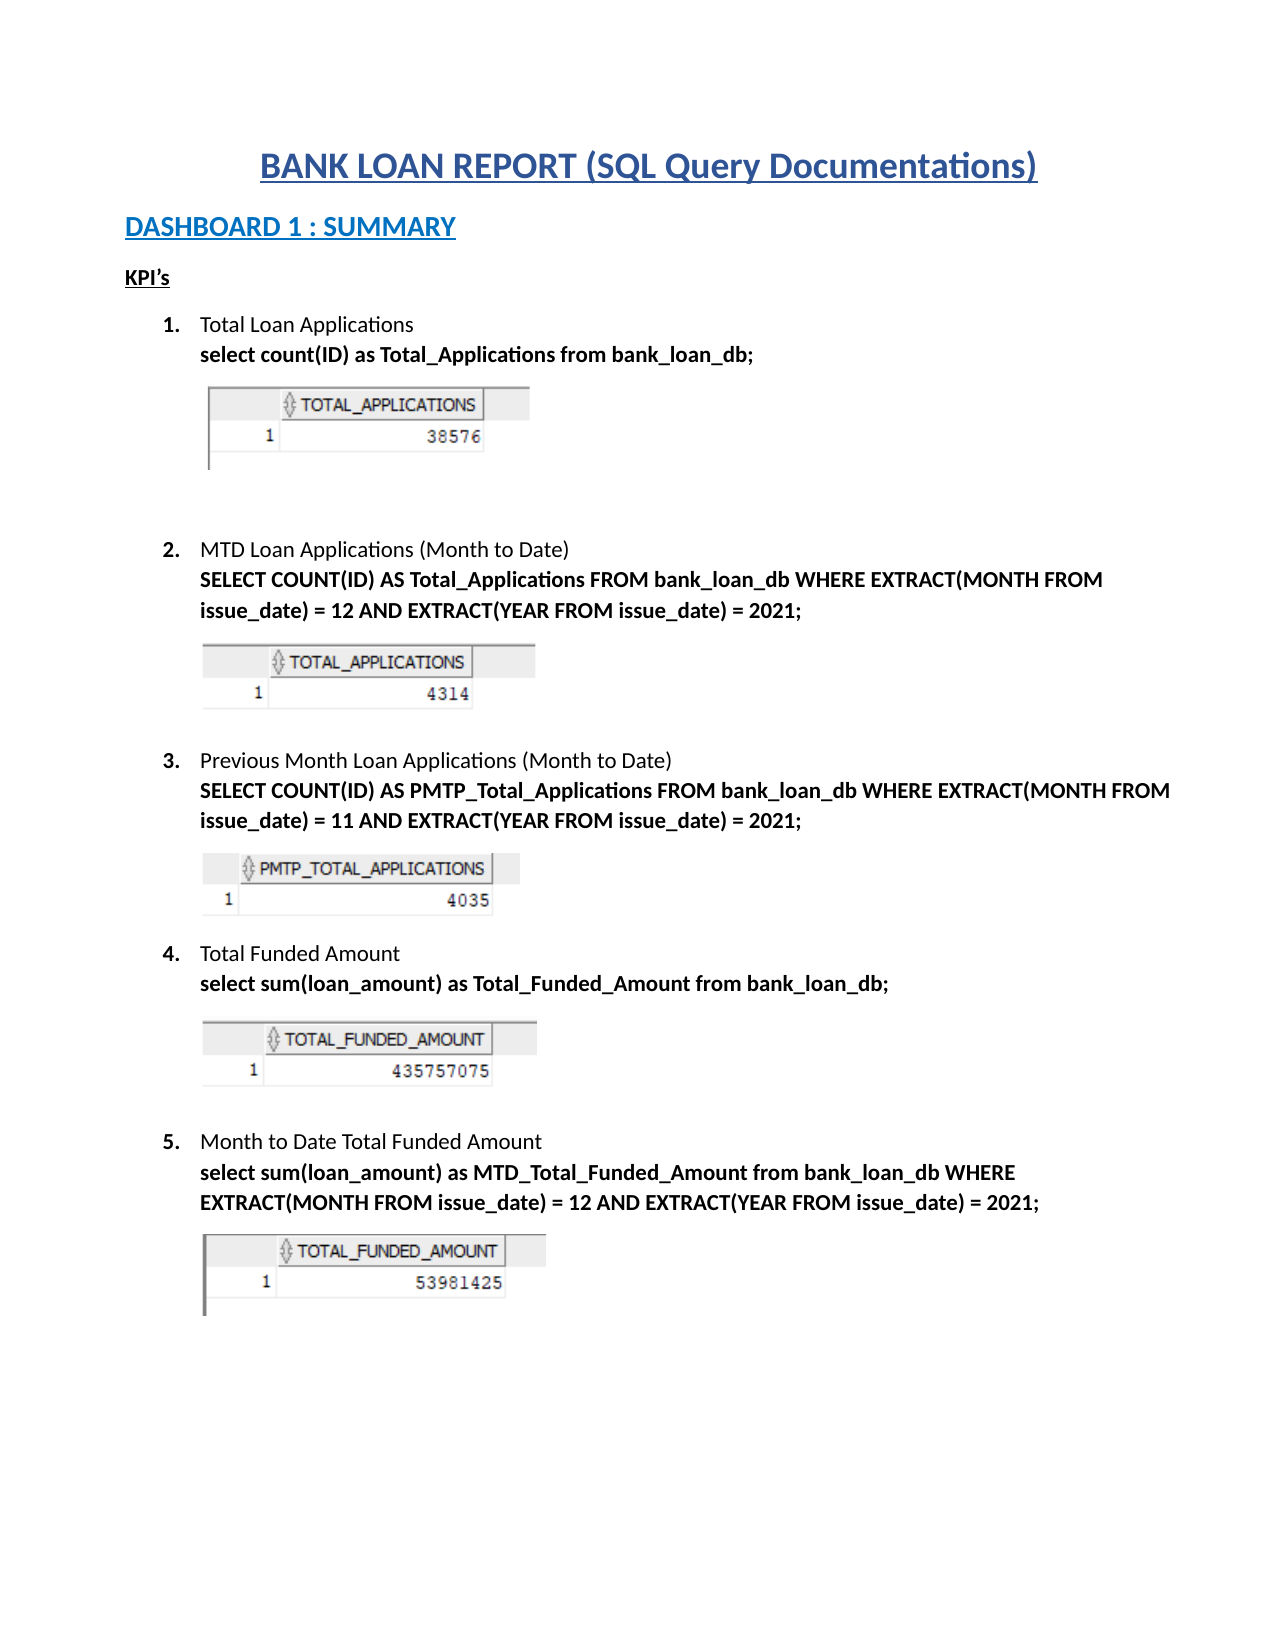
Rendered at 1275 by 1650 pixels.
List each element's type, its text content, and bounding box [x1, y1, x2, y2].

list select count(ID) as Total_Applications from bank_loan_db; [200, 340, 1173, 368]
list SELECT COUNT(ID) AS Total_Applications FROM bank_loan_db WHERE EXTRACT(MONTH FROM issue_date) = 12 AND EXTRACT(YEAR FROM issue_date) = 2021; [200, 566, 1173, 624]
list MTD Loan Applications (Month to Date) [162, 535, 1173, 563]
text DASHBOARD 1 : SUMMARY [125, 208, 1173, 243]
text BANK LOAN REPORT (SQL Query Documentations) [125, 142, 1173, 187]
picture [202, 1016, 537, 1109]
list SELECT COUNT(ID) AS PMTP_Total_Applications FROM bank_loan_db WHERE EXTRACT(MONTH FROM issue_date) = 11 AND EXTRACT(YEAR FROM issue_date) = 2021; [200, 776, 1173, 834]
list Previous Month Loan Applications (Month to Date) [162, 746, 1173, 774]
picture [207, 386, 530, 470]
list select sum(loan_amount) as MTD_Total_Funded_Amount from bank_loan_db WHERE EXTRACT(MONTH FROM issue_date) = 12 AND EXTRACT(YEAR FROM issue_date) = 2021; [200, 1158, 1173, 1216]
picture [202, 1234, 547, 1316]
picture [202, 853, 520, 921]
text KPI’s [125, 263, 1173, 291]
list Total Loan Applications [162, 310, 1173, 338]
list Total Funded Amount [162, 939, 1173, 967]
list Month to Date Total Funded Amount [162, 1127, 1173, 1155]
list select sum(loan_amount) as Total_Funded_Amount from bank_loan_db; [200, 969, 1173, 997]
picture [202, 642, 536, 727]
